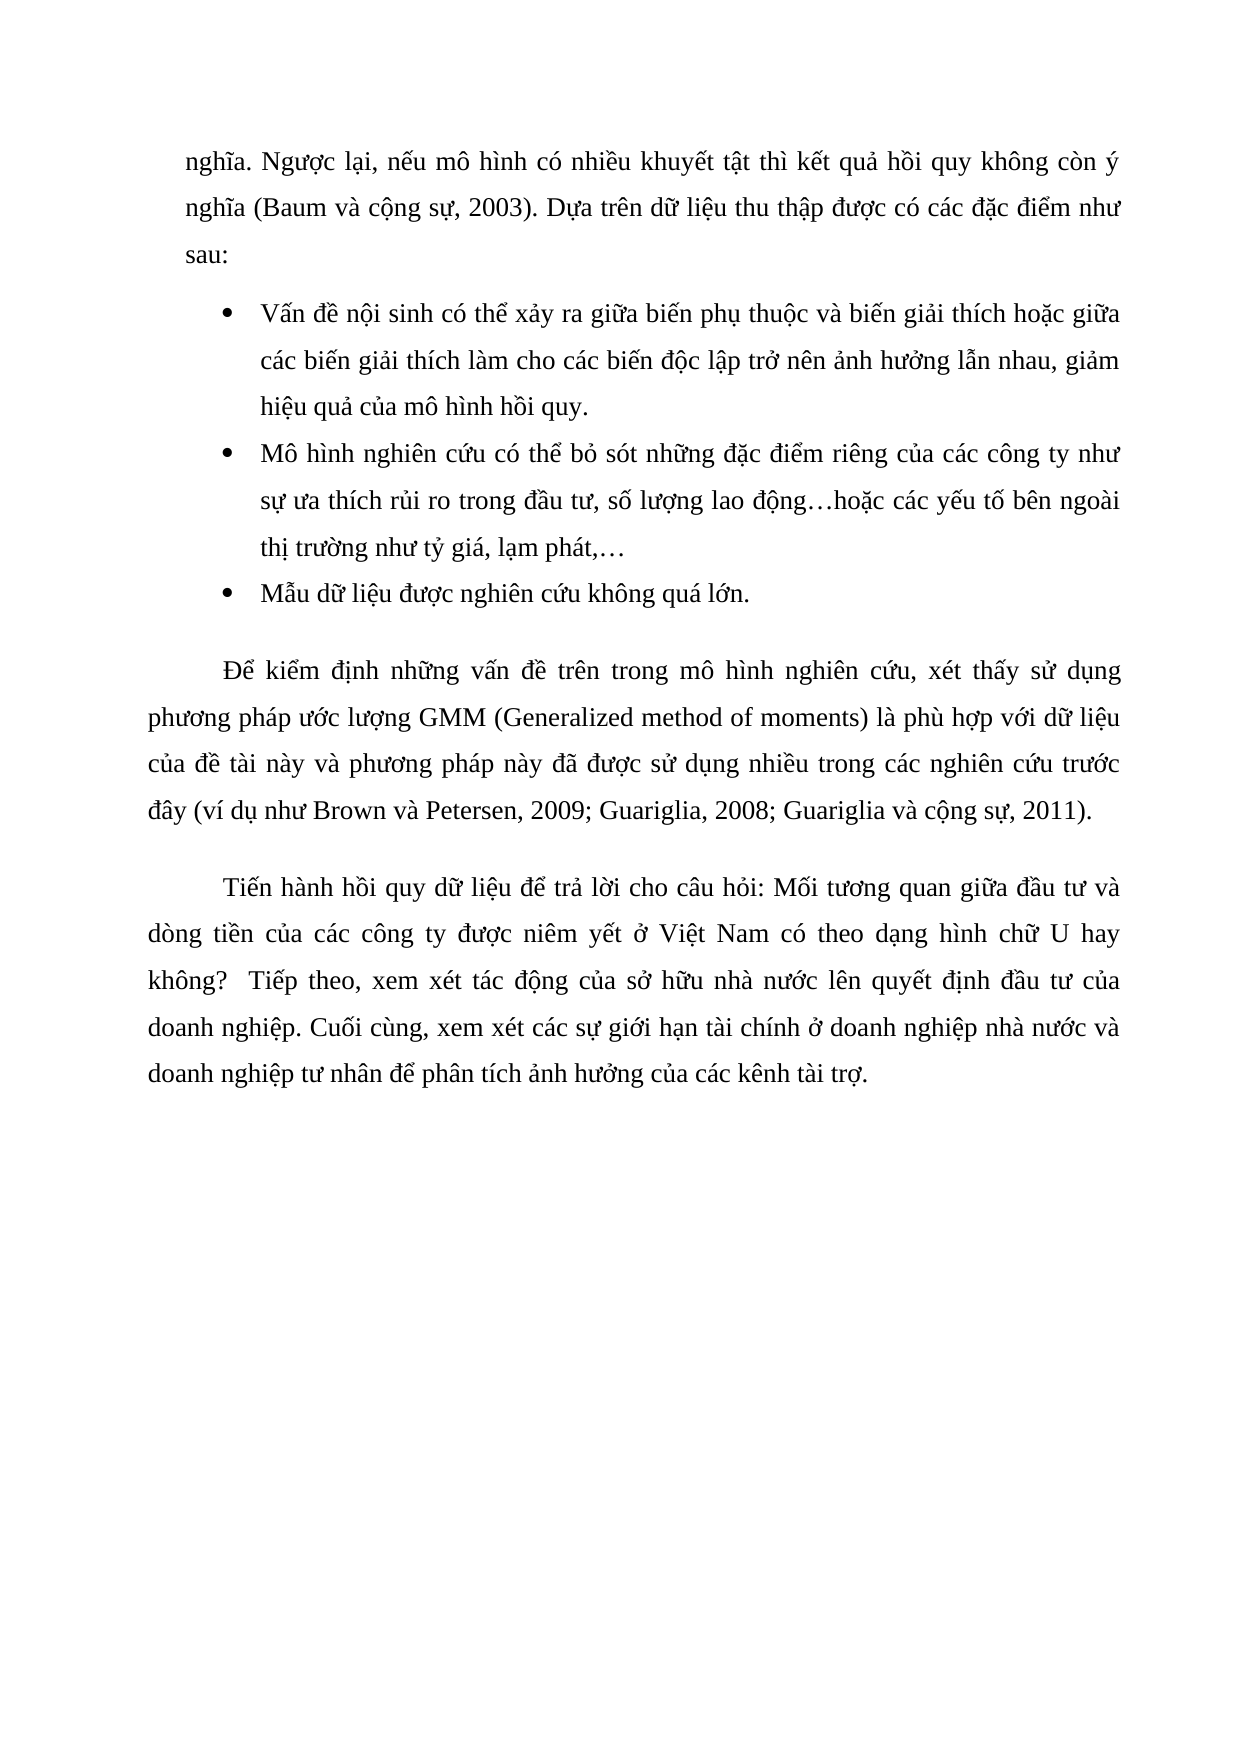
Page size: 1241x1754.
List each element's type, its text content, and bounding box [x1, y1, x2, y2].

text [185, 144, 1122, 269]
text Để kiểm định những vấn đề trên trong mô hình nghiên cứu, xét thấy sử dụng phương pháp ước lượng GMM (Generalized method of moments) là phù hợp với dữ liệu của đề tài này và phương pháp này đã được sử dụng nhiều trong các nghiên cứu trước đây (ví dụ như Brown và Petersen, 2009; Guariglia, 2008; Guariglia và cộng sự, 2011). [148, 654, 1122, 825]
list Mẫu dữ liệu được nghiên cứu không quá lớn. [223, 577, 1122, 608]
list Vấn đề nội sinh có thể xảy ra giữa biến phụ thuộc và biến giải thích hoặc giữa các biến giải thích làm cho các biến độc lập trở nên ảnh hưởng lẫn nhau, giảm hiệu quả của mô hình hồi quy. [223, 297, 1122, 422]
list Mô hình nghiên cứu có thể bỏ sót những đặc điểm riêng của các công ty như sự ưa thích rủi ro trong đầu tư, số lượng lao động…hoặc các yếu tố bên ngoài thị trường như tỷ giá, lạm phát,… [223, 437, 1122, 562]
text Tiến hành hồi quy dữ liệu để trả lời cho câu hỏi: Mối tương quan giữa đầu tư và dòng tiền của các công ty được niêm yết ở Việt Nam có theo dạng hình chữ U hay không? Tiếp theo, xem xét tác động của sở hữu nhà nước lên quyết định đầu tư của doanh nghiệp. Cuối cùng, xem xét các sự giới hạn tài chính ở doanh nghiệp nhà nước và doanh nghiệp tư nhân để phân tích ảnh hưởng của các kênh tài trợ. [148, 871, 1122, 1089]
